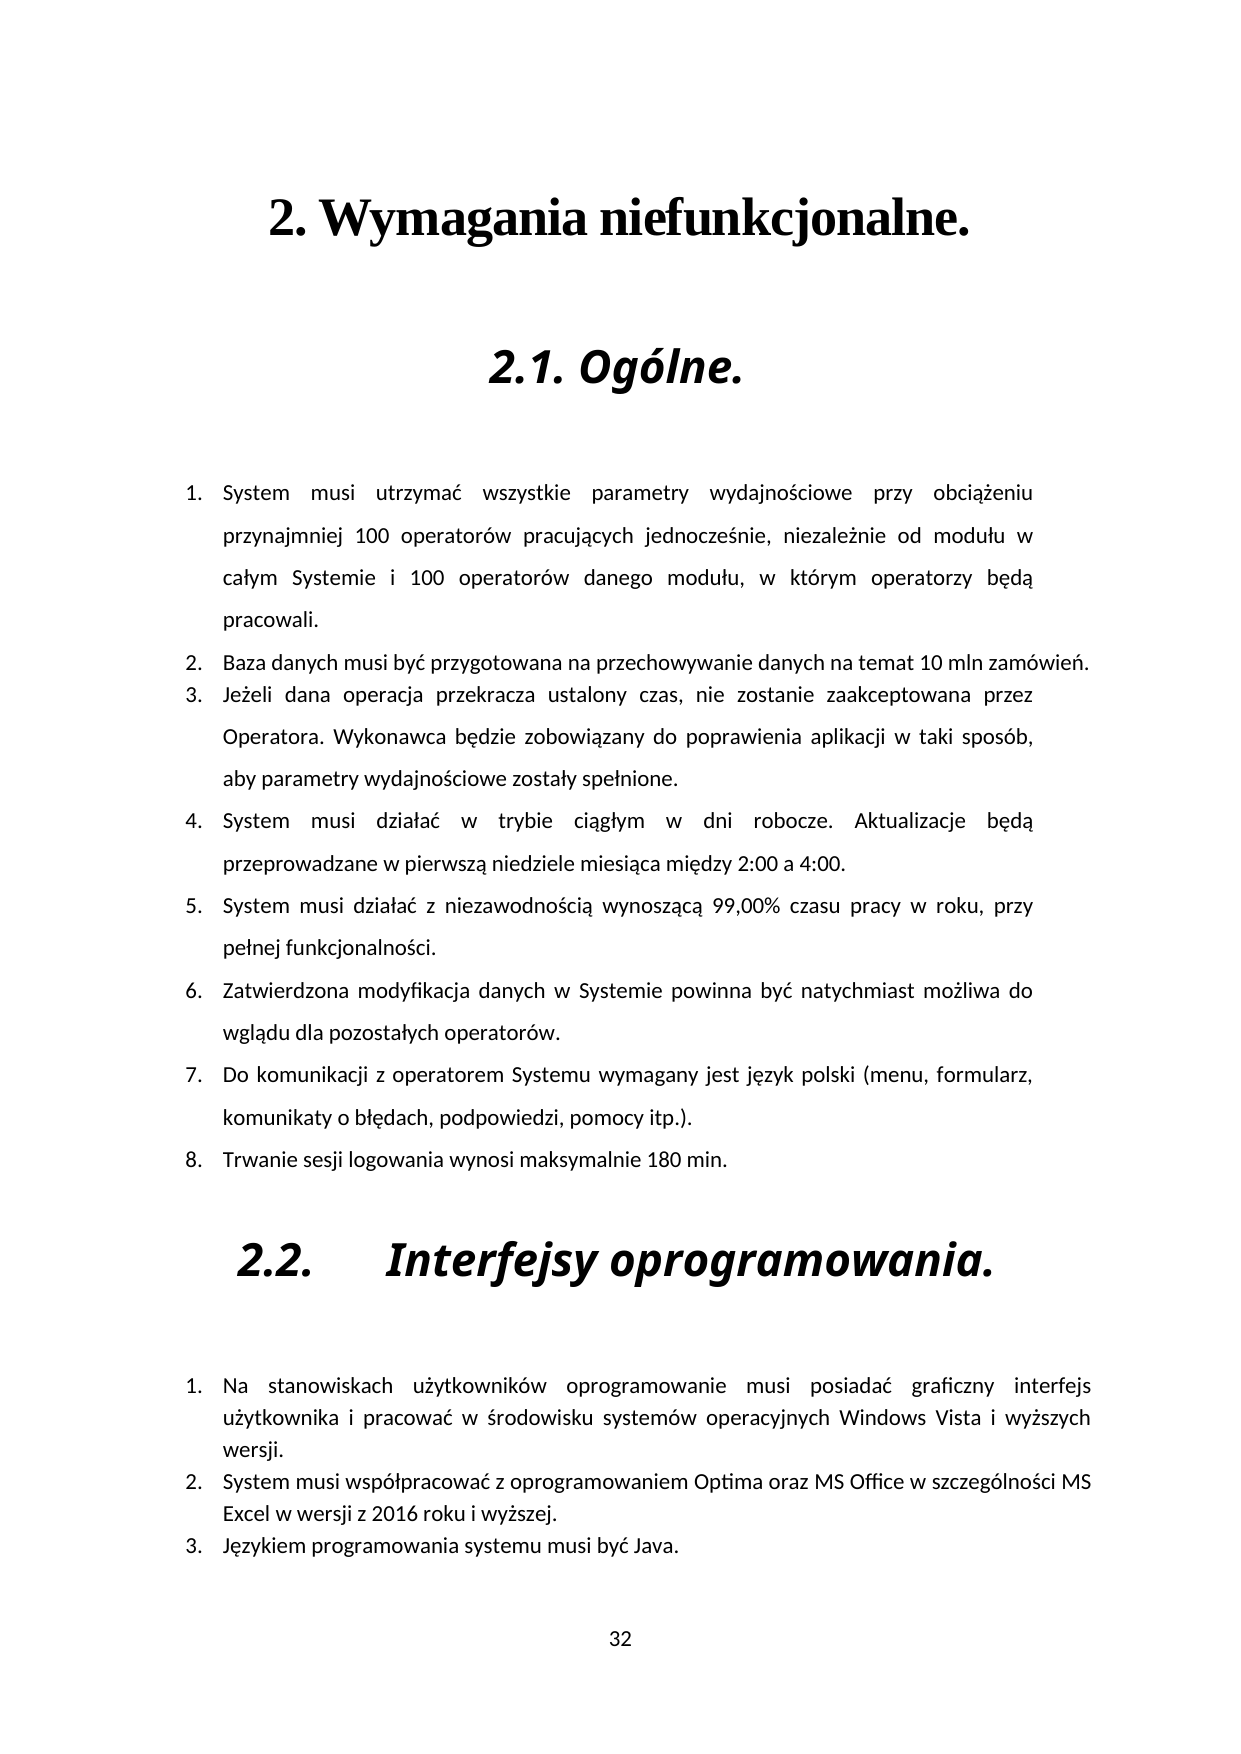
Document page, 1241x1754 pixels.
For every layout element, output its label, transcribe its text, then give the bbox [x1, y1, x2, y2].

list Na stanowiskach użytkowników oprogramowanie musi posiadać graficzny interfejs użytkownika i pracować w środowisku systemów operacyjnych Windows Vista i wyższych wersji. [185, 1371, 1093, 1463]
subtitle 2.1. Ogólne. [148, 335, 1093, 397]
subtitle Interfejsy oprogramowania. [146, 1227, 1093, 1289]
list Do komunikacji z operatorem Systemu wymagany jest język polski (menu, formularz, komunikaty o błędach, podpowiedzi, pomocy itp.). [185, 1060, 1034, 1131]
list Baza danych musi być przygotowana na przechowywanie danych na temat 10 mln zamówień. [185, 648, 1093, 676]
list Zatwierdzona modyfikacja danych w Systemie powinna być natychmiast możliwa do wglądu dla pozostałych operatorów. [185, 976, 1034, 1046]
list Językiem programowania systemu musi być Java. [185, 1532, 1093, 1560]
list Trwanie sesji logowania wynosi maksymalnie 180 min. [185, 1145, 1093, 1173]
list System musi utrzymać wszystkie parametry wydajnościowe przy obciążeniu przynajmniej 100 operatorów pracujących jednocześnie, niezależnie od modułu w całym Systemie i 100 operatorów danego modułu, w którym operatorzy będą pracowali. [185, 478, 1034, 633]
title 2. Wymagania niefunkcjonalne. [148, 185, 1093, 247]
list Jeżeli dana operacja przekracza ustalony czas, nie zostanie zaakceptowana przez Operatora. Wykonawca będzie zobowiązany do poprawienia aplikacji w taki sposób, aby parametry wydajnościowe zostały spełnione. [185, 680, 1034, 792]
list System musi współpracować z oprogramowaniem Optima oraz MS Office w szczególności MS Excel w wersji z 2016 roku i wyższej. [185, 1467, 1093, 1527]
list System musi działać w trybie ciągłym w dni robocze. Aktualizacje będą przeprowadzane w pierwszą niedziele miesiąca między 2:00 a 4:00. [185, 807, 1034, 877]
list System musi działać z niezawodnością wynoszącą 99,00% czasu pracy w roku, przy pełnej funkcjonalności. [185, 891, 1034, 962]
